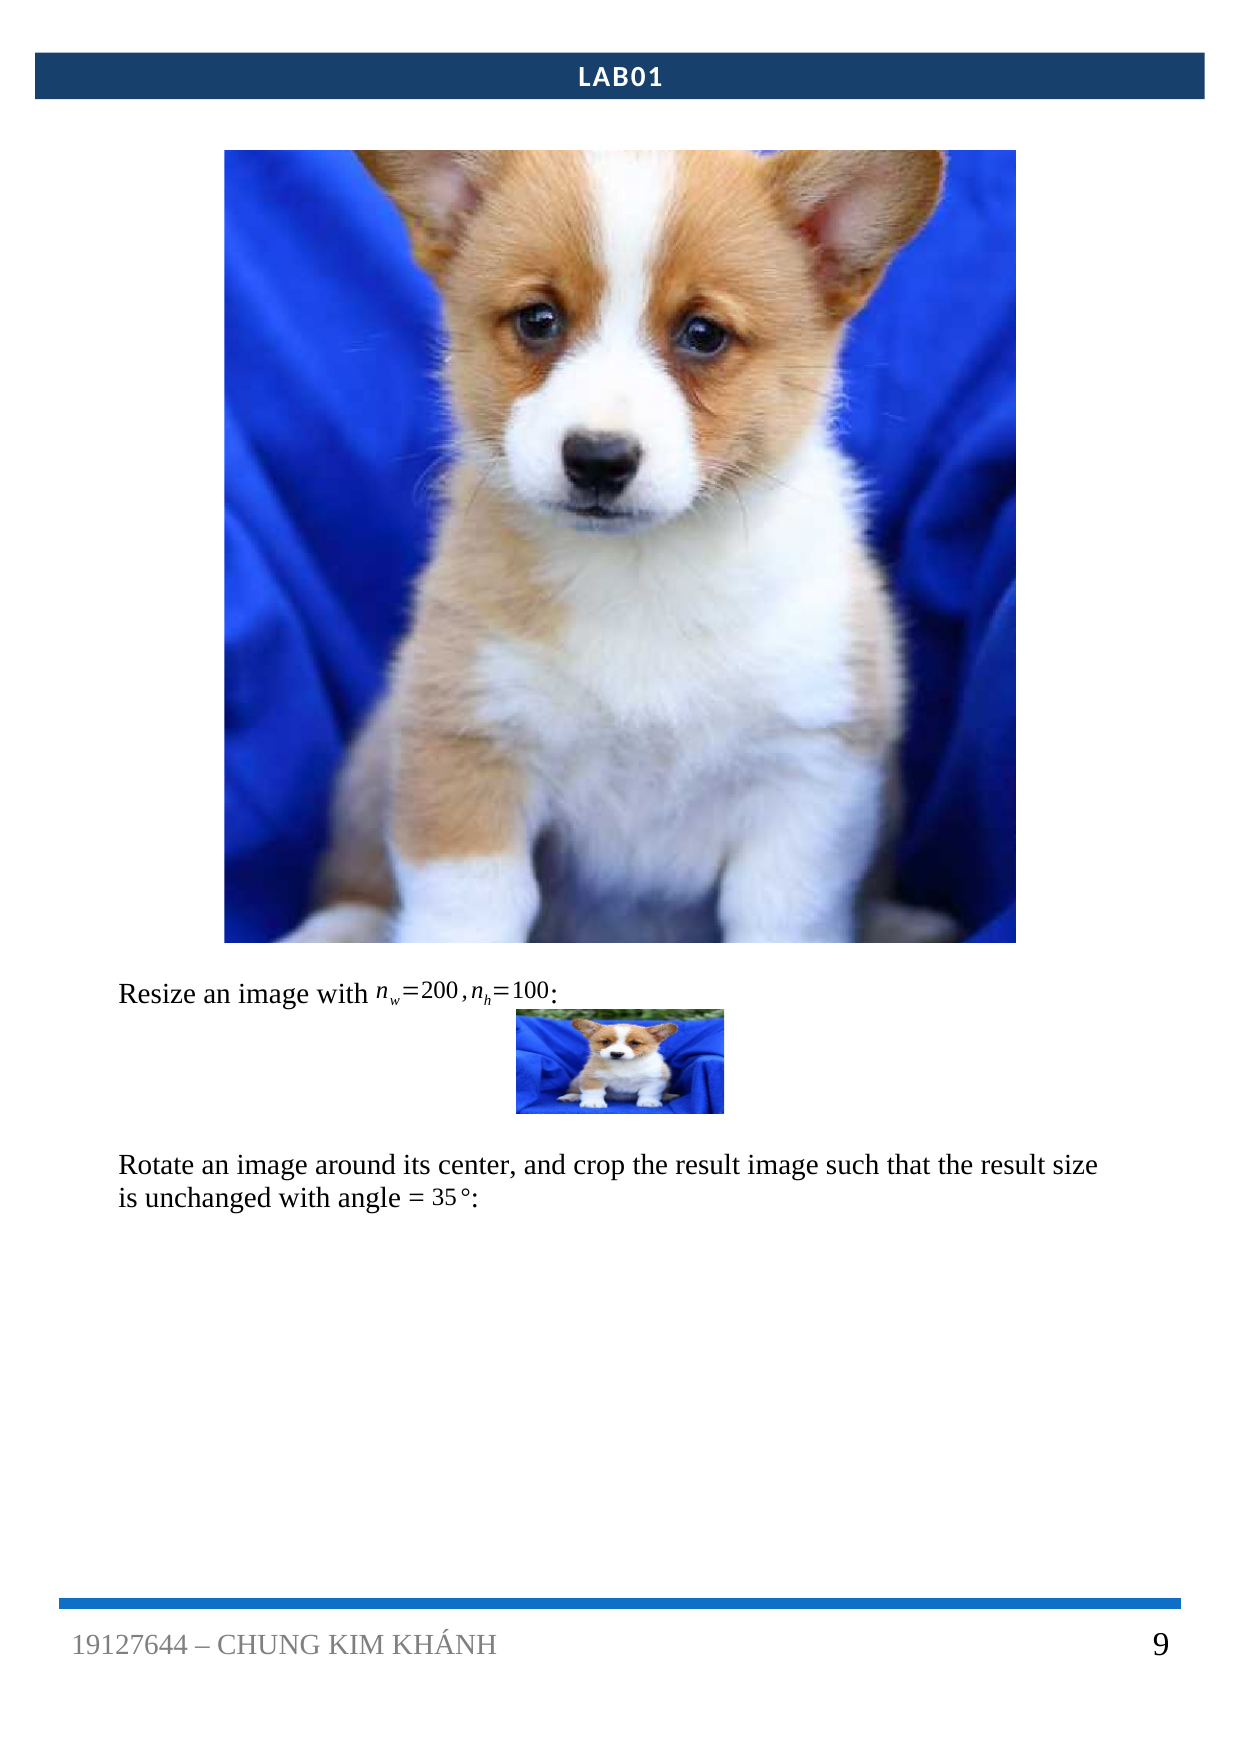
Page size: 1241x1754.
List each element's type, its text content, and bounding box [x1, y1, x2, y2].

picture [516, 1009, 725, 1114]
text Rotate an image around its center, and crop the result image such that the result size [59, 1147, 1181, 1181]
picture [224, 150, 1016, 943]
text is unchanged with angle = : [59, 1181, 1181, 1214]
text Resize an image with : [59, 976, 1181, 1009]
